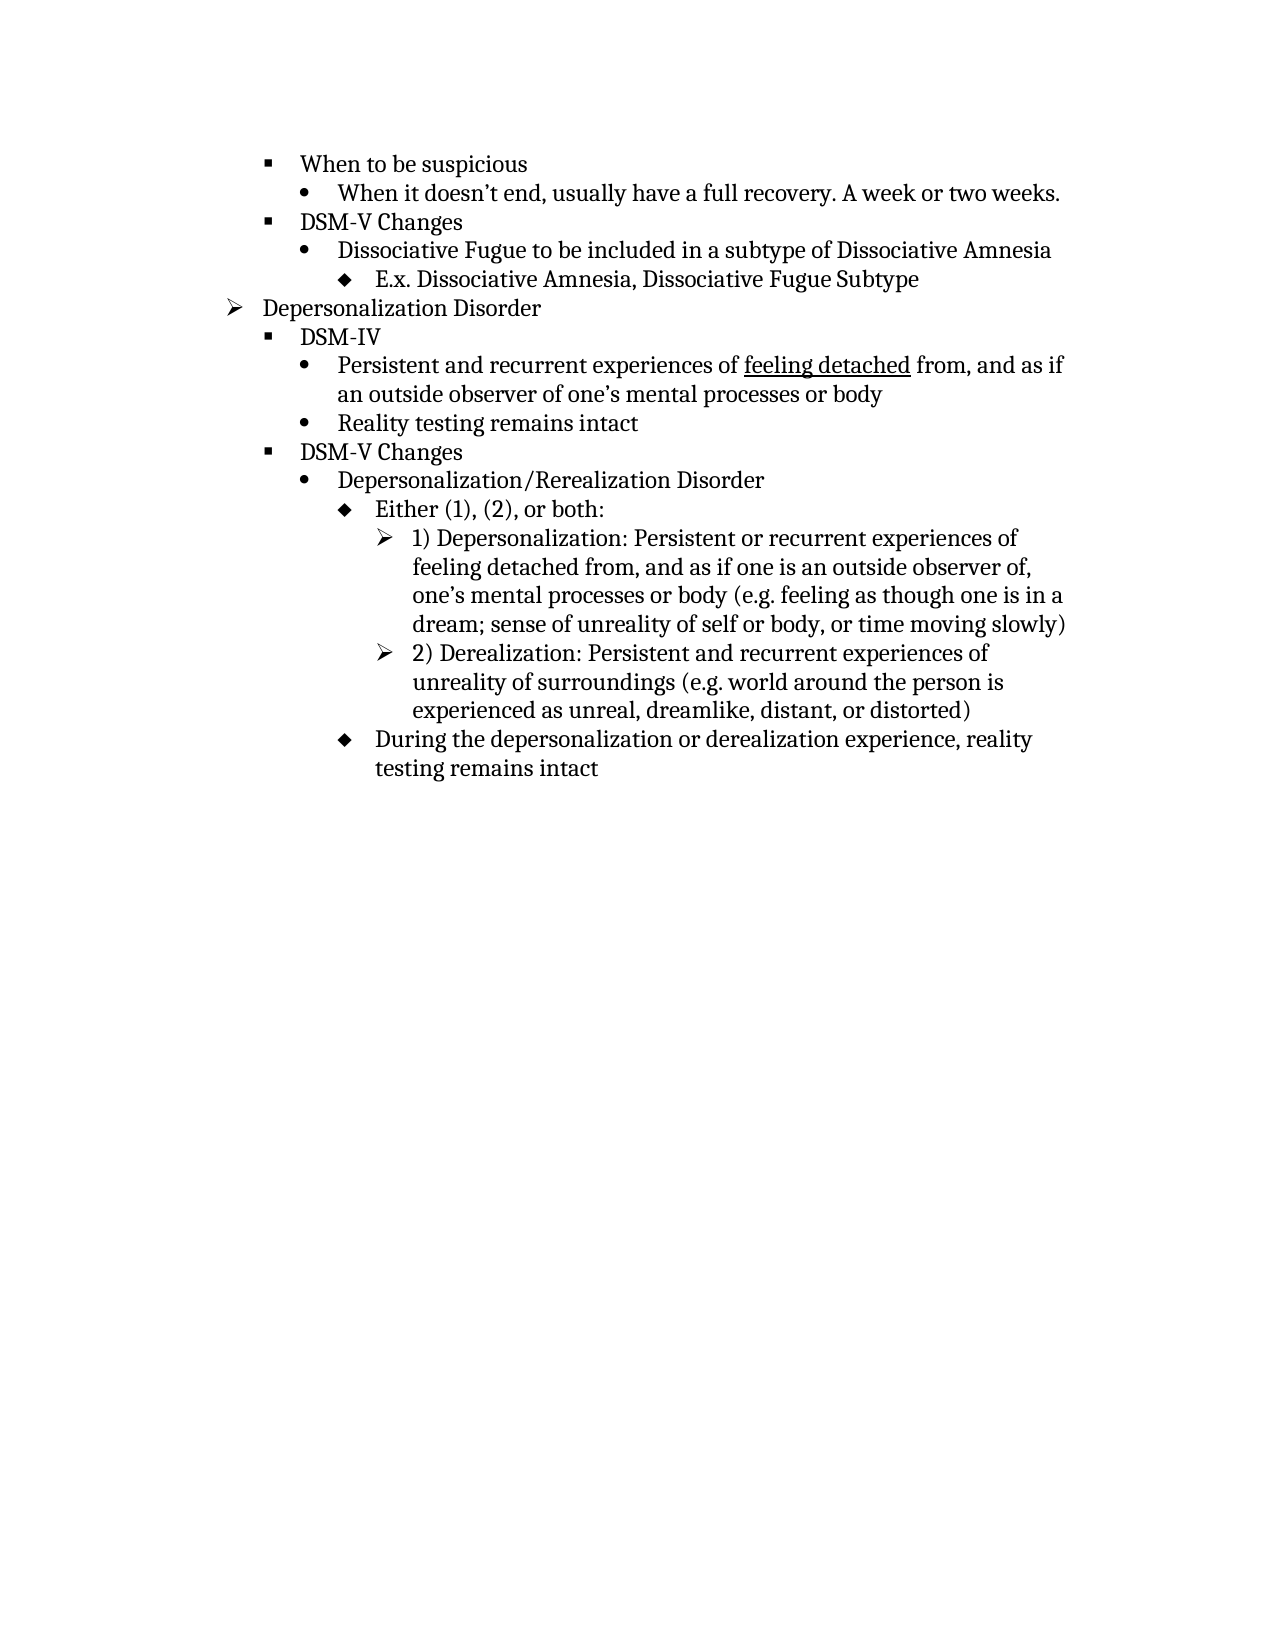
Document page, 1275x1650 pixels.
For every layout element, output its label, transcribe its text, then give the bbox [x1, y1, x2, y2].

list E.x. Dissociative Amnesia, Dissociative Fugue Subtype [337, 265, 1087, 294]
list Dissociative Fugue to be included in a subtype of Dissociative Amnesia [300, 236, 1087, 265]
list 1) Depersonalization: Persistent or recurrent experiences of feeling detached from, and as if one is an outside observer of, one’s mental processes or body (e.g. feeling as though one is in a dream; sense of unreality of self or body, or time moving slowly) [375, 524, 1087, 639]
list Either (1), (2), or both: [337, 495, 1087, 524]
list DSM-V Changes [262, 207, 1087, 236]
list When it doesn’t end, usually have a full recovery. A week or two weeks. [300, 179, 1087, 207]
list DSM-V Changes [262, 437, 1087, 466]
list Depersonalization/Rerealization Disorder [300, 466, 1087, 495]
list When to be suspicious [262, 150, 1087, 179]
list Persistent and recurrent experiences of feeling detached from, and as if an outside observer of one’s mental processes or body [300, 351, 1087, 409]
list Depersonalization Disorder [225, 294, 1087, 322]
list 2) Derealization: Persistent and recurrent experiences of unreality of surroundings (e.g. world around the person is experienced as unreal, dreamlike, distant, or distorted) [375, 639, 1087, 725]
list Reality testing remains intact [300, 409, 1087, 437]
list DSM-IV [262, 322, 1087, 351]
list During the depersonalization or derealization experience, reality testing remains intact [337, 725, 1087, 782]
